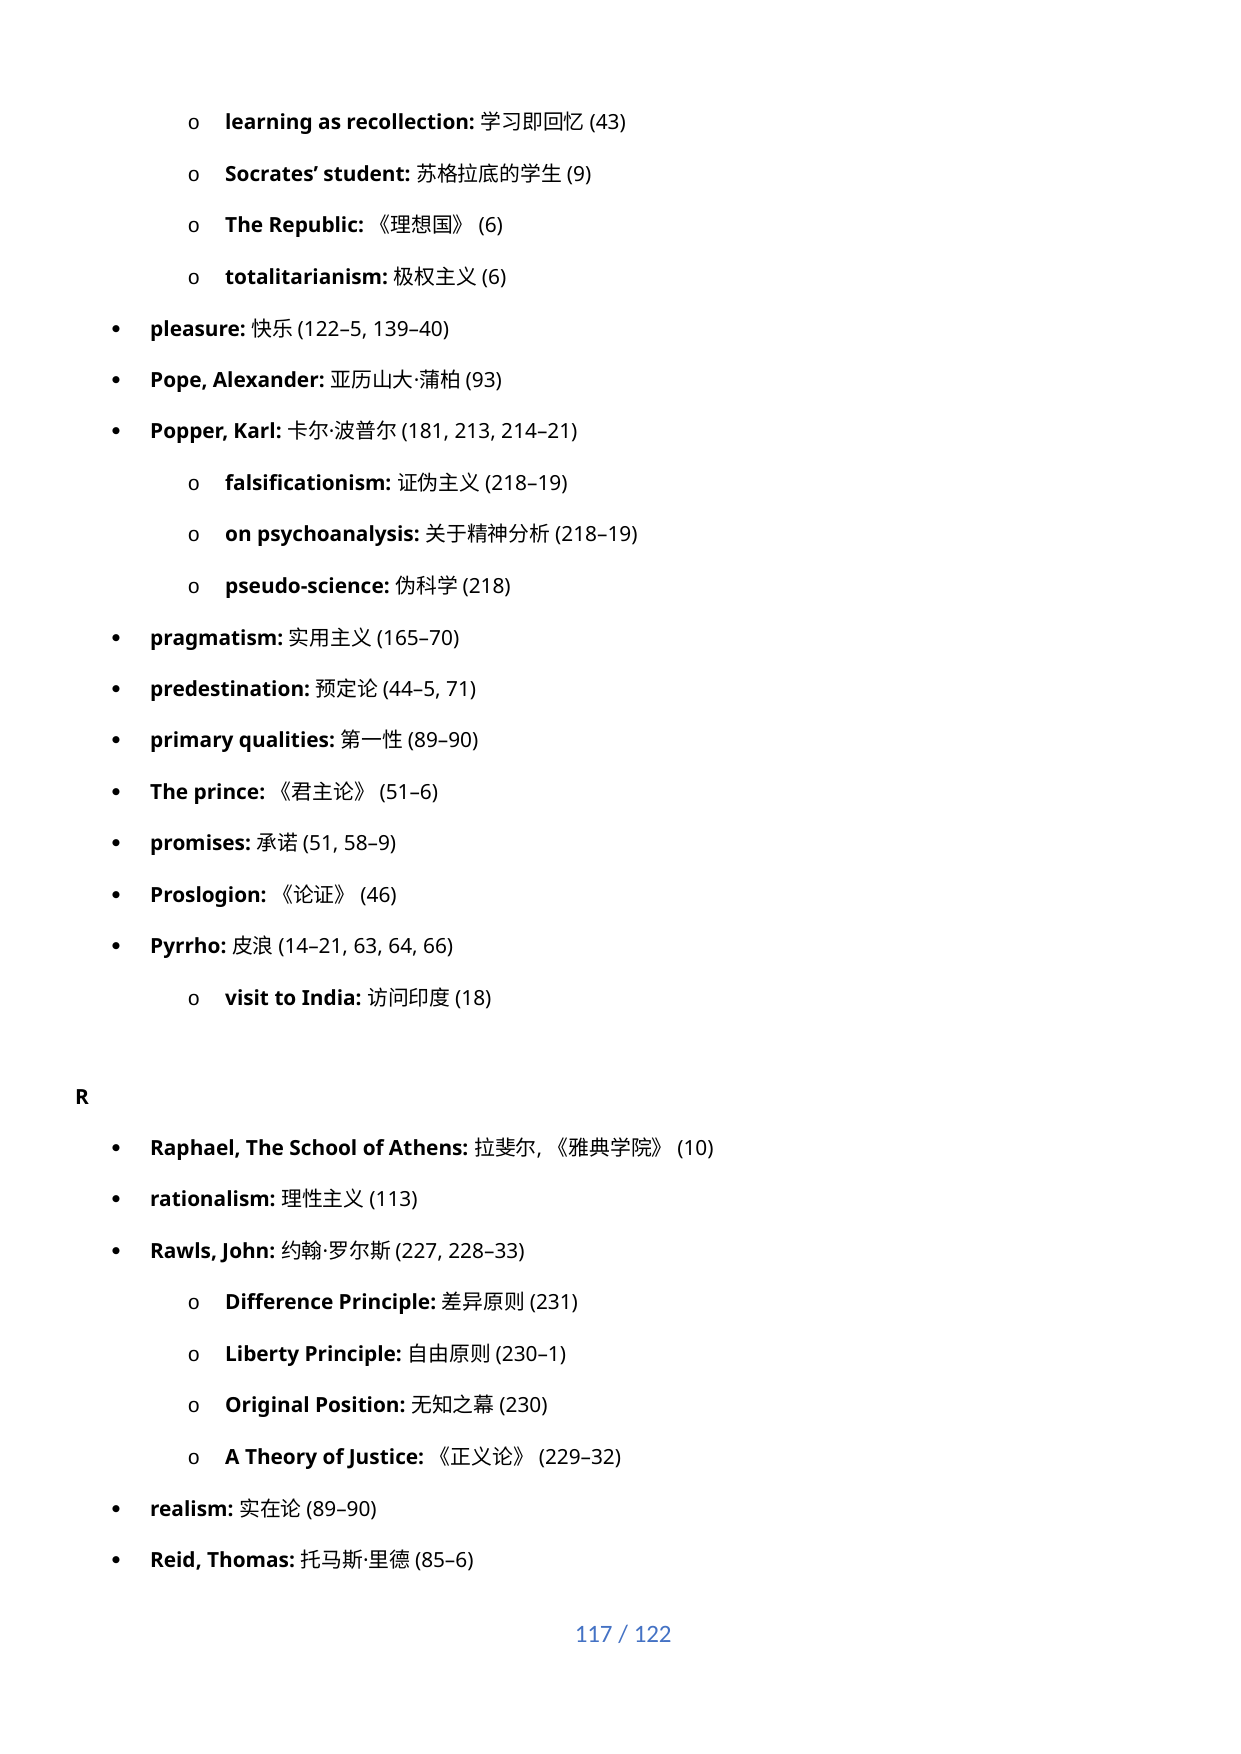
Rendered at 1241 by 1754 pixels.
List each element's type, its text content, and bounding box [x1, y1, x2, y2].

list totalitarianism: 极权主义 (6) [187, 260, 1165, 291]
list realism: 实在论 (89–90) [112, 1492, 1165, 1522]
list Popper, Karl: 卡尔·波普尔 (181, 213, 214–21) [112, 415, 1165, 445]
list The prince: 《君主论》 (51–6) [112, 775, 1165, 806]
list Raphael, The School of Athens: 拉斐尔, 《雅典学院》 (10) [112, 1131, 1165, 1161]
list predestination: 预定论 (44–5, 71) [112, 672, 1165, 703]
list visit to India: 访问印度 (18) [187, 981, 1165, 1011]
list Original Position: 无知之幕 (230) [187, 1389, 1165, 1419]
list pleasure: 快乐 (122–5, 139–40) [112, 312, 1165, 342]
list on psychoanalysis: 关于精神分析 (218–19) [187, 518, 1165, 548]
list learning as recollection: 学习即回忆 (43) [187, 106, 1165, 136]
list primary qualities: 第一性 (89–90) [112, 724, 1165, 754]
text R [75, 1082, 1165, 1110]
list Reid, Thomas: 托马斯·里德 (85–6) [112, 1543, 1165, 1573]
list rationalism: 理性主义 (113) [112, 1183, 1165, 1213]
list Difference Principle: 差异原则 (231) [187, 1286, 1165, 1316]
list pseudo-science: 伪科学 (218) [187, 569, 1165, 600]
list falsificationism: 证伪主义 (218–19) [187, 466, 1165, 497]
list The Republic: 《理想国》 (6) [187, 209, 1165, 239]
list Proslogion: 《论证》 (46) [112, 878, 1165, 908]
list Pope, Alexander: 亚历山大·蒲柏 (93) [112, 363, 1165, 393]
list Pyrrho: 皮浪 (14–21, 63, 64, 66) [112, 929, 1165, 960]
list Socrates’ student: 苏格拉底的学生 (9) [187, 157, 1165, 187]
list pragmatism: 实用主义 (165–70) [112, 621, 1165, 651]
list Liberty Principle: 自由原则 (230–1) [187, 1337, 1165, 1367]
list Rawls, John: 约翰·罗尔斯 (227, 228–33) [112, 1234, 1165, 1264]
list promises: 承诺 (51, 58–9) [112, 827, 1165, 857]
list A Theory of Justice: 《正义论》 (229–32) [187, 1440, 1165, 1471]
